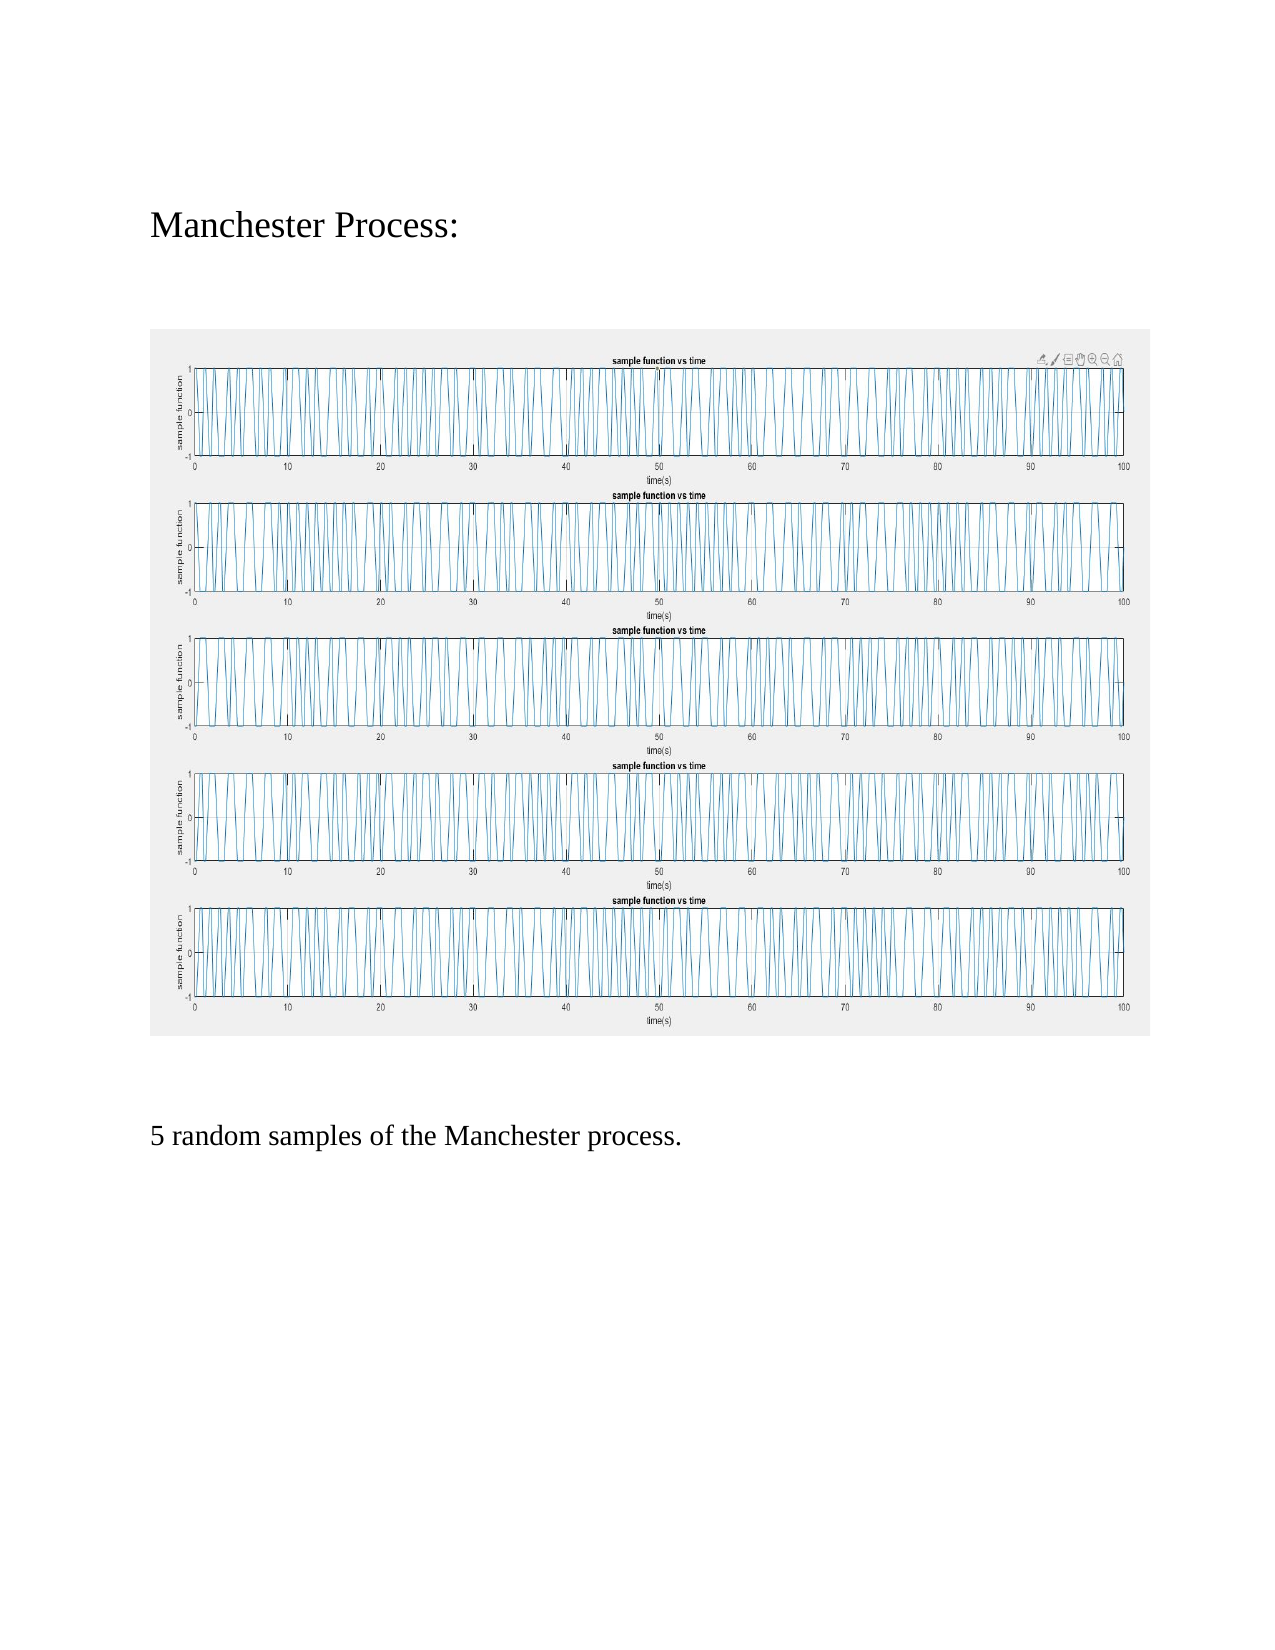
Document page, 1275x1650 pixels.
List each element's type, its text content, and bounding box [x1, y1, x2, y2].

text Manchester Process: [150, 203, 1125, 246]
text 5 random samples of the Manchester process. [150, 1118, 1125, 1151]
picture [150, 329, 1150, 1036]
